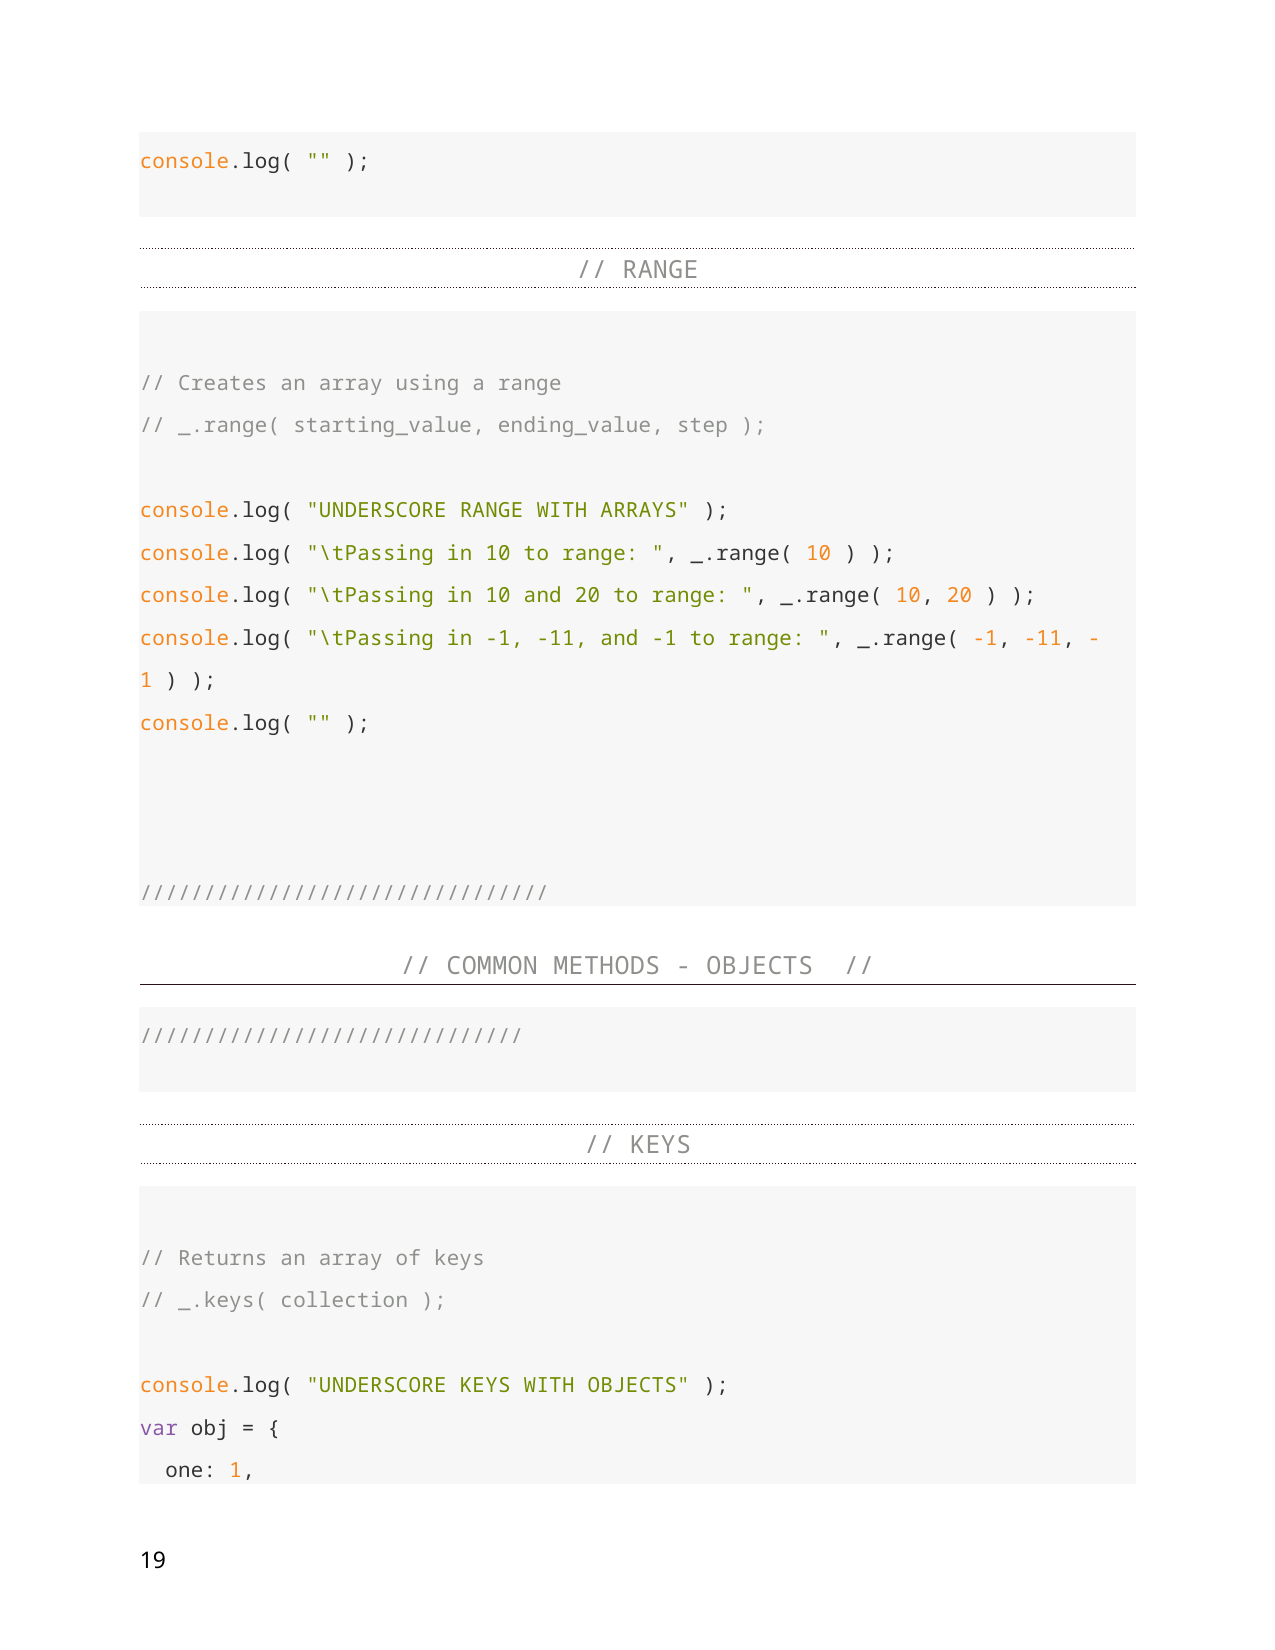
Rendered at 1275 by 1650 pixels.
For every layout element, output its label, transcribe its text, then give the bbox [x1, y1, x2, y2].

text // _.keys( collection ); [139, 1271, 1136, 1314]
text console.log( "UNDERSCORE RANGE WITH ARRAYS" ); [139, 481, 1136, 523]
text ////////////////////////////// [139, 1007, 1136, 1050]
subtitle // Range [139, 248, 1136, 288]
text console.log( "\tPassing in -1, -11, and -1 to range: ", _.range( -1, -11, -1 ) ); [139, 608, 1136, 693]
text var obj = { [139, 1399, 1136, 1441]
text // Creates an array using a range [139, 353, 1136, 396]
text // _.range( starting_value, ending_value, step ); [139, 396, 1136, 438]
subtitle // Common Methods - Objects // [139, 948, 1136, 985]
text console.log( "\tPassing in 10 to range: ", _.range( 10 ) ); [139, 523, 1136, 566]
text // Returns an array of keys [139, 1229, 1136, 1271]
subtitle // Keys [139, 1124, 1136, 1164]
text one: 1, [139, 1441, 1136, 1484]
text console.log( "UNDERSCORE KEYS WITH OBJECTS" ); [139, 1356, 1136, 1399]
text //////////////////////////////// [139, 863, 1136, 906]
text console.log( "" ); [139, 132, 1136, 174]
text console.log( "\tPassing in 10 and 20 to range: ", _.range( 10, 20 ) ); [139, 566, 1136, 608]
text console.log( "" ); [139, 693, 1136, 736]
